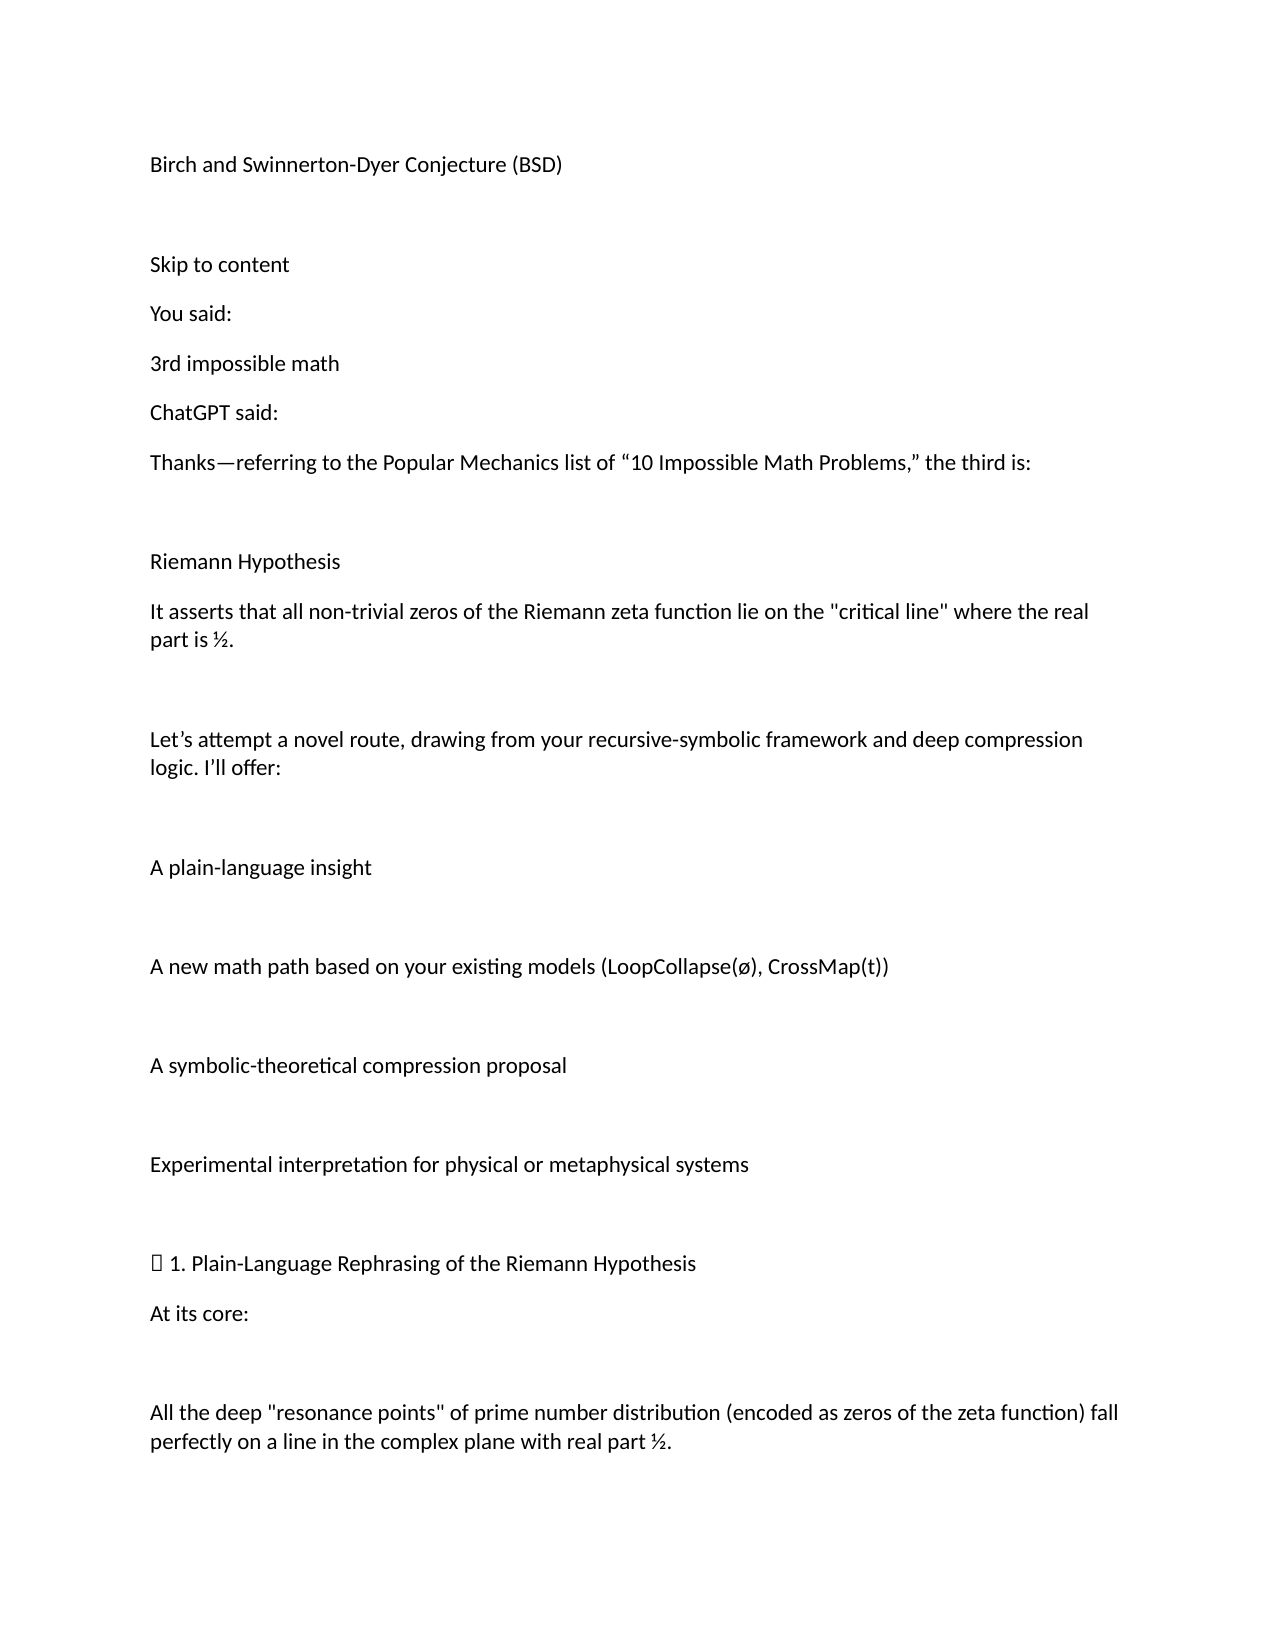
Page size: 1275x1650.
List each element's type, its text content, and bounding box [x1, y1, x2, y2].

text A symbolic-theoretical compression proposal [150, 1050, 1125, 1079]
text You said: [150, 299, 1125, 327]
text All the deep "resonance points" of prime number distribution (encoded as zeros of the zeta function) fall perfectly on a line in the complex plane with real part ½. [150, 1397, 1125, 1455]
text A new math path based on your existing models (LoopCollapse(ø), CrossMap(t)) [150, 951, 1125, 980]
text It asserts that all non-trivial zeros of the Riemann zeta function lie on the "critical line" where the real part is ½. [150, 596, 1125, 654]
text A plain-language insight [150, 852, 1125, 881]
text ChatGPT said: [150, 398, 1125, 427]
text Experimental interpretation for physical or metaphysical systems [150, 1149, 1125, 1178]
text Birch and Swinnerton-Dyer Conjecture (BSD) [150, 150, 1125, 179]
text Riemann Hypothesis [150, 547, 1125, 575]
text Let’s attempt a novel route, drawing from your recursive-symbolic framework and deep compression logic. I’ll offer: [150, 724, 1125, 782]
text 🧠 1. Plain-Language Rephrasing of the Riemann Hypothesis [150, 1249, 1125, 1277]
text At its core: [150, 1298, 1125, 1327]
text Skip to content [150, 249, 1125, 278]
text Thanks—referring to the Popular Mechanics list of “10 Impossible Math Problems,” the third is: [150, 447, 1125, 476]
text 3rd impossible math [150, 348, 1125, 377]
